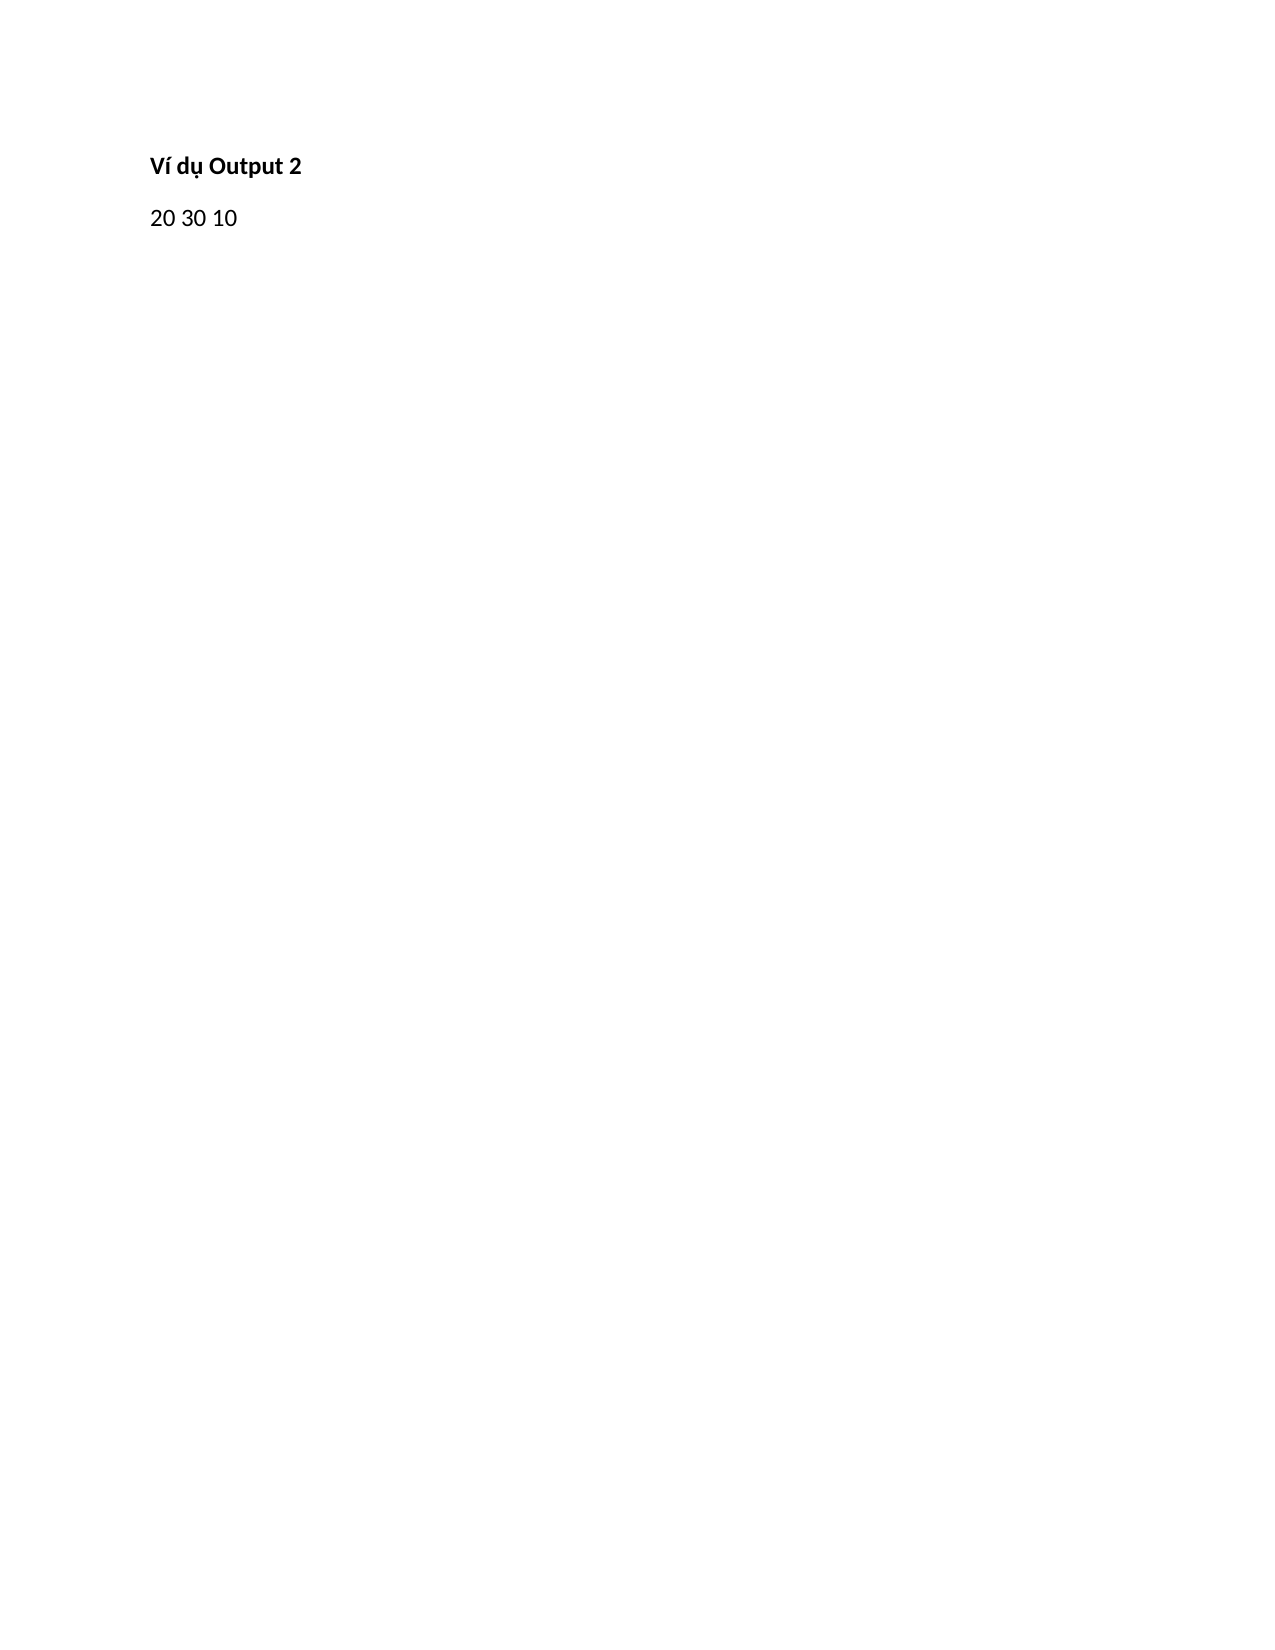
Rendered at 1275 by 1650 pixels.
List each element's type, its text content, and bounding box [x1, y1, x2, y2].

text Ví dụ Output 2 [150, 150, 1125, 181]
text 20 30 10 [150, 202, 1125, 232]
